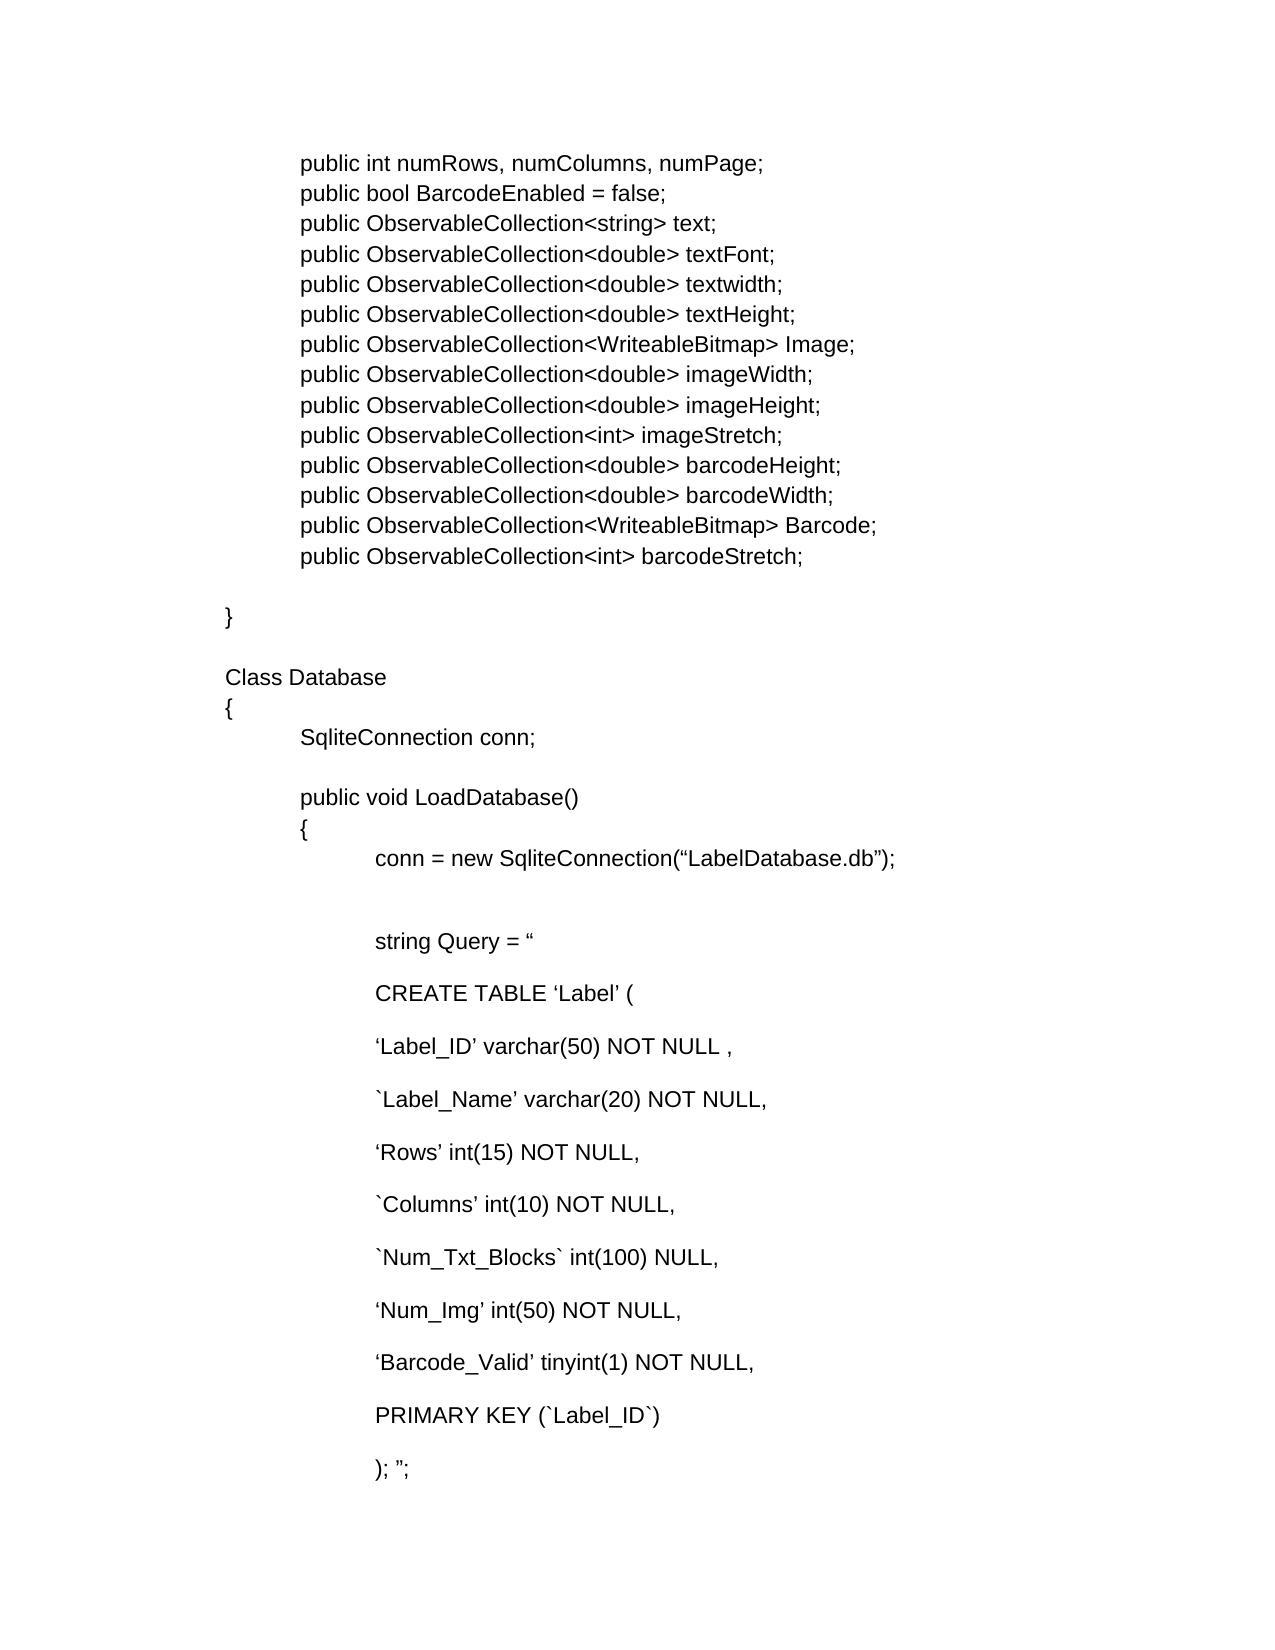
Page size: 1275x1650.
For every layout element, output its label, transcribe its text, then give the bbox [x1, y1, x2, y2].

text ‘Label_ID’ varchar(50) NOT NULL , [375, 1033, 1125, 1059]
text `Columns’ int(10) NOT NULL, [375, 1191, 1125, 1218]
text public ObservableCollection<double> imageWidth; [225, 361, 1125, 388]
text PRIMARY KEY (`Label_ID`) [375, 1402, 1125, 1428]
text public ObservableCollection<int> barcodeStretch; [225, 543, 1125, 569]
text ‘Rows’ int(15) NOT NULL, [375, 1138, 1125, 1165]
text public ObservableCollection<double> barcodeHeight; [225, 452, 1125, 478]
text public int numRows, numColumns, numPage; [225, 150, 1125, 176]
text ); ”; [375, 1455, 1125, 1481]
text public ObservableCollection<double> textHeight; [225, 301, 1125, 327]
text public bool BarcodeEnabled = false; [225, 180, 1125, 207]
text SqliteConnection conn; [225, 724, 1125, 750]
text Class Database [225, 663, 1125, 690]
text public ObservableCollection<double> textFont; [225, 241, 1125, 267]
text public ObservableCollection<WriteableBitmap> Image; [225, 331, 1125, 358]
text { [225, 694, 1125, 720]
text ‘Barcode_Valid’ tinyint(1) NOT NULL, [375, 1349, 1125, 1376]
text public ObservableCollection<double> barcodeWidth; [225, 482, 1125, 509]
text CREATE TABLE ‘Label’ ( [375, 980, 1125, 1007]
text `Label_Name’ varchar(20) NOT NULL, [375, 1086, 1125, 1112]
text public ObservableCollection<int> imageStretch; [225, 422, 1125, 448]
text public ObservableCollection<WriteableBitmap> Barcode; [225, 512, 1125, 539]
text string Query = “ [375, 928, 1125, 954]
text ‘Num_Img’ int(50) NOT NULL, [375, 1297, 1125, 1323]
text { [225, 814, 1125, 841]
text public ObservableCollection<double> imageHeight; [225, 392, 1125, 418]
text conn = new SqliteConnection(“LabelDatabase.db”); [225, 845, 1125, 871]
text public void LoadDatabase() [225, 784, 1125, 811]
text } [225, 603, 1125, 629]
text public ObservableCollection<string> text; [225, 210, 1125, 237]
text public ObservableCollection<double> textwidth; [225, 271, 1125, 297]
text `Num_Txt_Blocks` int(100) NULL, [375, 1244, 1125, 1270]
